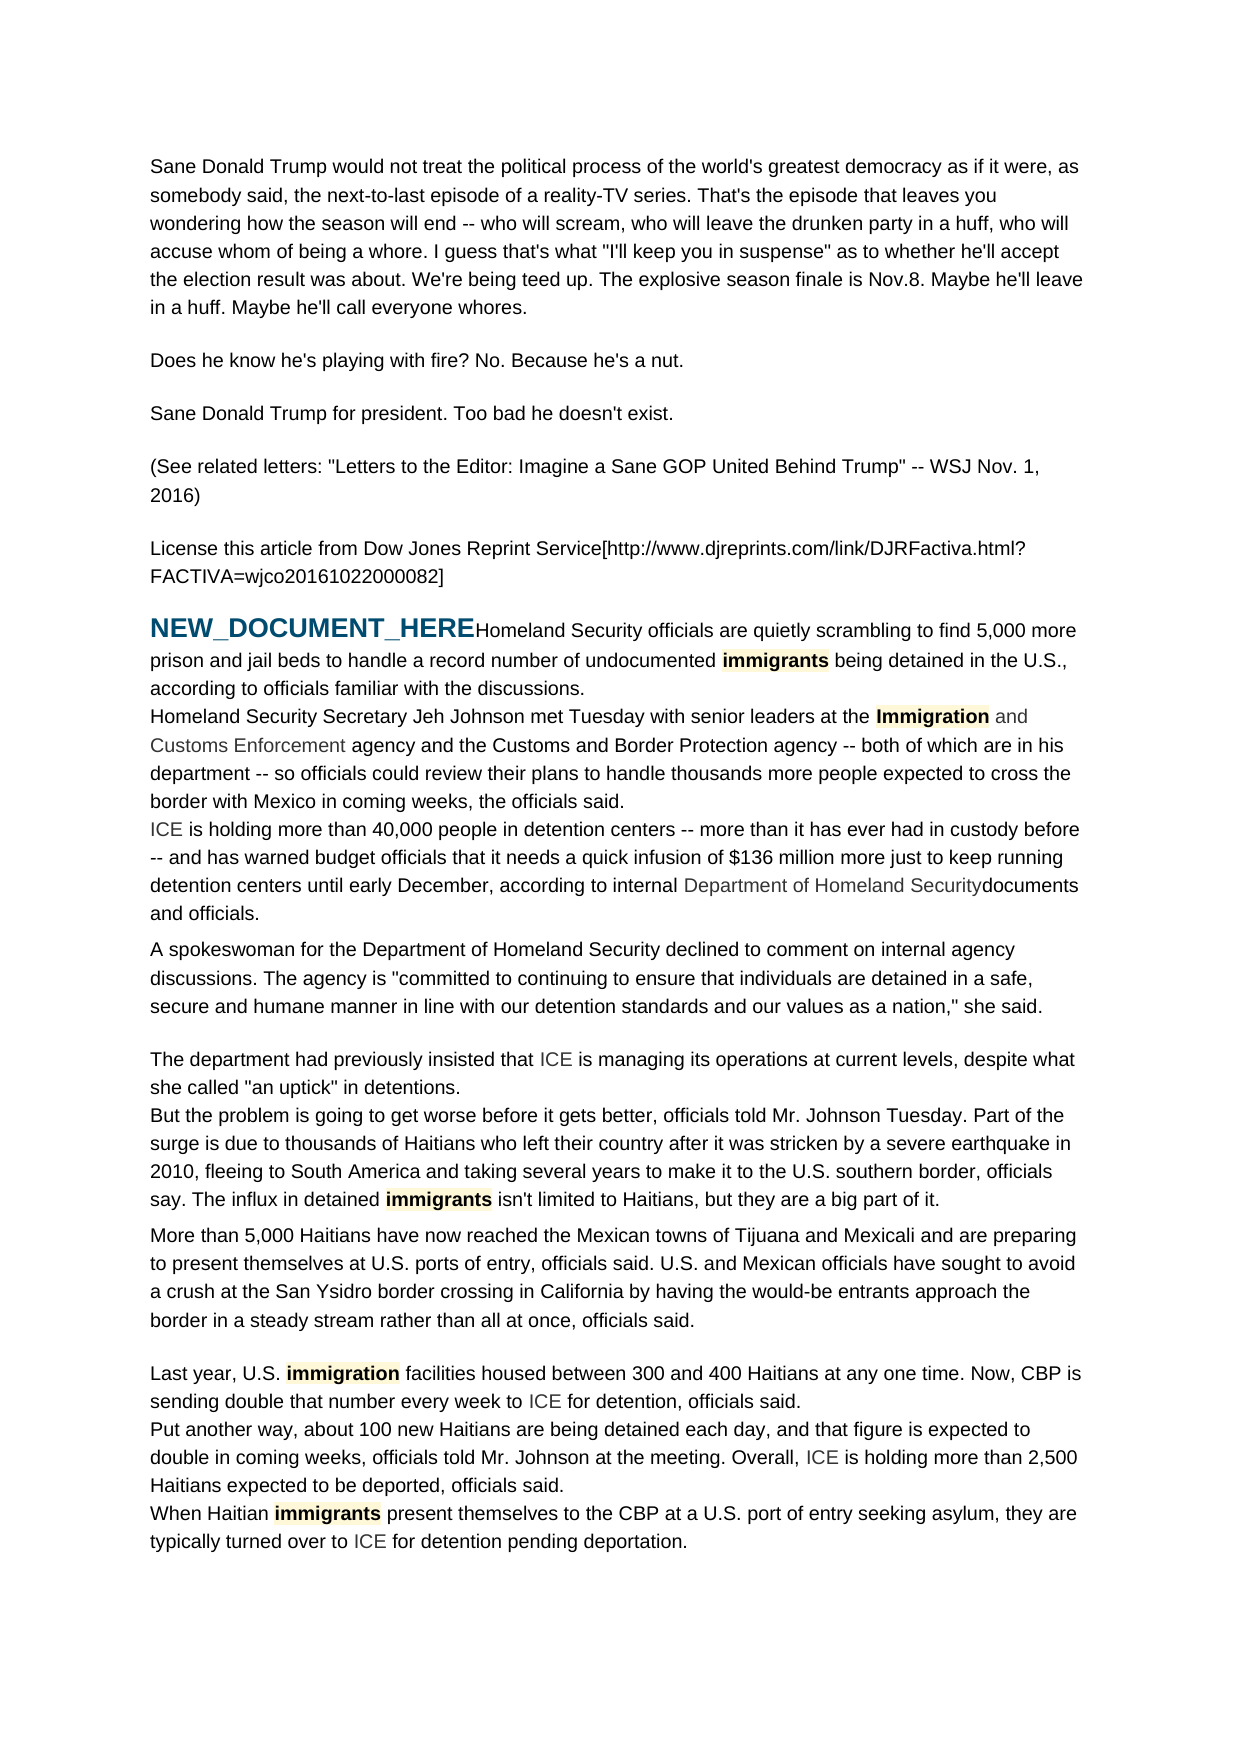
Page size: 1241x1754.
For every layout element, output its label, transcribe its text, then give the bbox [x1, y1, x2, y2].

text A spokeswoman for the Department of Homeland Security declined to comment on internal agency discussions. The agency is "committed to continuing to ensure that individuals are detained in a safe, secure and humane manner in line with our detention standards and our values as a nation," she said. [150, 933, 1090, 1017]
text When Haitian immigrants present themselves to the CBP at a U.S. port of entry seeking asylum, they are typically turned over to ICE for detention pending deportation. [150, 1497, 1090, 1553]
text But the problem is going to get worse before it gets better, officials told Mr. Johnson Tuesday. Part of the surge is due to thousands of Haitians who left their country after it was stricken by a severe earthquake in 2010, fleeing to South America and taking several years to make it to the U.S. southern border, officials say. The influx in detained immigrants isn't limited to Haitians, but they are a big part of it. [150, 1098, 1090, 1211]
text Does he know he's playing with fire? No. Because he's a nut. [150, 344, 1090, 372]
text License this article from Dow Jones Reprint Service[http://www.djreprints.com/link/DJRFactiva.html?FACTIVA=wjco20161022000082] [150, 531, 1090, 587]
text NEW_DOCUMENT_HEREHomeland Security officials are quietly scrambling to find 5,000 more prison and jail beds to handle a record number of undocumented immigrants being detained in the U.S., according to officials familiar with the discussions. [150, 612, 1090, 700]
text Sane Donald Trump for president. Too bad he doesn't exist. [150, 397, 1090, 425]
text Last year, U.S. immigration facilities housed between 300 and 400 Haitians at any one time. Now, CBP is sending double that number every week to ICE for detention, officials said. [150, 1356, 1090, 1412]
text More than 5,000 Haitians have now reached the Mexican towns of Tijuana and Mexicali and are preparing to present themselves at U.S. ports of entry, officials said. U.S. and Mexican officials have sought to avoid a crush at the San Ysidro border crossing in California by having the would-be entrants approach the border in a steady stream rather than all at once, officials said. [150, 1219, 1090, 1331]
text The department had previously insisted that ICE is managing its operations at current levels, despite what she called "an uptick" in detentions. [150, 1042, 1090, 1098]
text Sane Donald Trump would not treat the political process of the world's greatest democracy as if it were, as somebody said, the next-to-last episode of a reality-TV series. That's the episode that leaves you wondering how the season will end -- who will scream, who will leave the drunken party in a huff, who will accuse whom of being a whore. I guess that's what "I'll keep you in suspense" as to whether he'll accept the election result was about. We're being teed up. The explosive season finale is Nov.8. Maybe he'll leave in a huff. Maybe he'll call everyone whores. [150, 150, 1090, 319]
text Homeland Security Secretary Jeh Johnson met Tuesday with senior leaders at the Immigration and Customs Enforcement agency and the Customs and Border Protection agency -- both of which are in his department -- so officials could review their plans to handle thousands more people expected to cross the border with Mexico in coming weeks, the officials said. [150, 700, 1090, 812]
text ICE is holding more than 40,000 people in detention centers -- more than it has ever had in custody before -- and has warned budget officials that it needs a quick infusion of $136 million more just to keep running detention centers until early December, according to internal Department of Homeland Securitydocuments and officials. [150, 812, 1090, 925]
text Put another way, about 100 new Haitians are being detained each day, and that figure is expected to double in coming weeks, officials told Mr. Johnson at the meeting. Overall, ICE is holding more than 2,500 Haitians expected to be deported, officials said. [150, 1412, 1090, 1497]
text (See related letters: "Letters to the Editor: Imagine a Sane GOP United Behind Trump" -- WSJ Nov. 1, 2016) [150, 450, 1090, 506]
